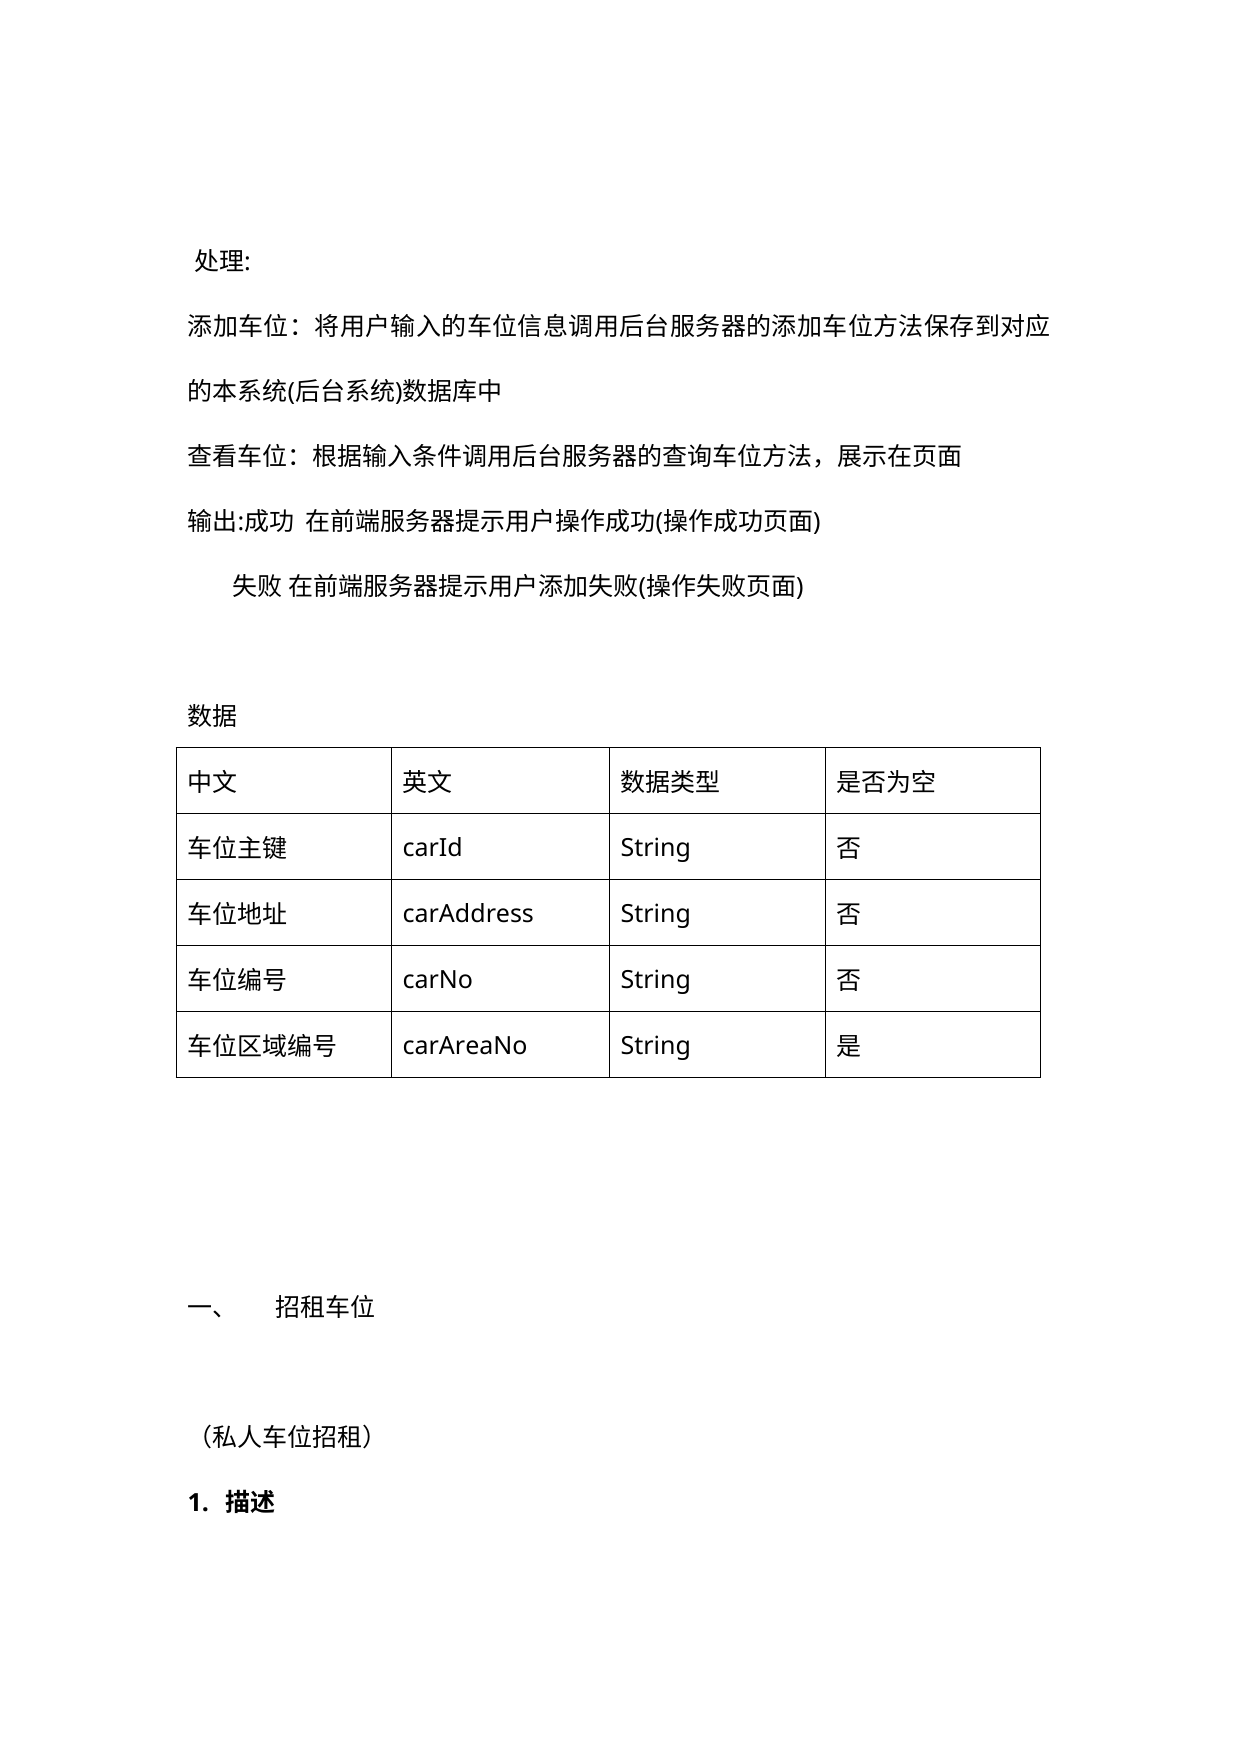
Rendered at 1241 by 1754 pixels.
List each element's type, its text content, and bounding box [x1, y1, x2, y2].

list 描述 [187, 1468, 1053, 1533]
table_cell carNo [392, 946, 609, 1011]
text 查看车位：根据输入条件调用后台服务器的查询车位方法，展示在页面 输出:成功 在前端服务器提示用户操作成功(操作成功页面) 失败 在前端服务器提示用户添加失败(操作失败页面) [187, 422, 1053, 617]
table_cell String [610, 946, 825, 1011]
table_header 数据类型 [610, 748, 825, 813]
table_header 中文 [177, 748, 391, 813]
table_cell 否 [826, 880, 1040, 945]
text 处理: [187, 227, 1053, 292]
table_cell String [610, 880, 825, 945]
table_cell 车位区域编号 [177, 1012, 391, 1077]
table_cell 否 [826, 814, 1040, 879]
list 招租车位 [187, 1273, 1053, 1338]
table_cell carAreaNo [392, 1012, 609, 1077]
table_cell 车位地址 [177, 880, 391, 945]
table_cell carId [392, 814, 609, 879]
text 添加车位：将用户输入的车位信息调用后台服务器的添加车位方法保存到对应的本系统(后台系统)数据库中 [187, 292, 1053, 422]
table_cell carAddress [392, 880, 609, 945]
table_header 是否为空 [826, 748, 1040, 813]
text 数据 [187, 682, 1053, 747]
table_cell String [610, 814, 825, 879]
table_cell 车位编号 [177, 946, 391, 1011]
table_header 英文 [392, 748, 609, 813]
table_cell 是 [826, 1012, 1040, 1077]
table_cell 车位主键 [177, 814, 391, 879]
table_cell String [610, 1012, 825, 1077]
text （私人车位招租） [187, 1403, 1053, 1468]
table_cell 否 [826, 946, 1040, 1011]
